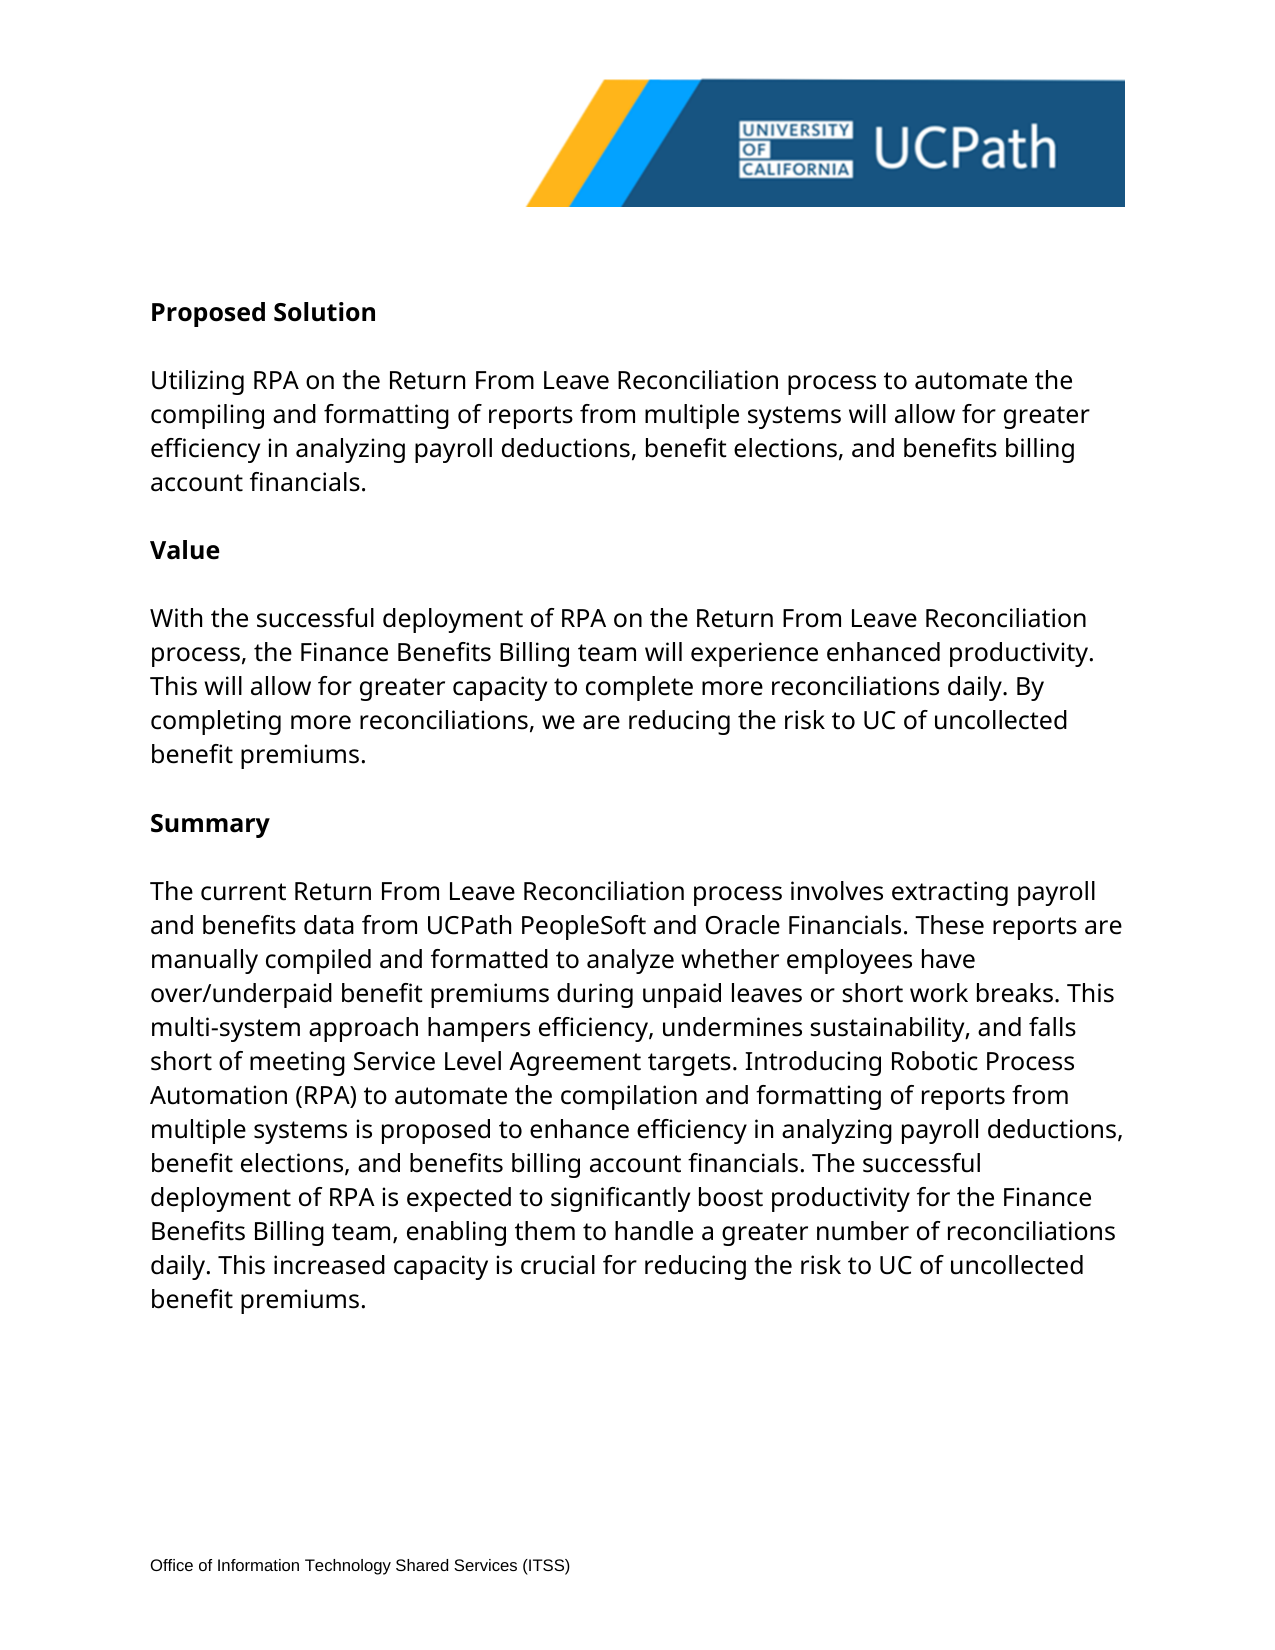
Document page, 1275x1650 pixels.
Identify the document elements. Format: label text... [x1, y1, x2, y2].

text The current Return From Leave Reconciliation process involves extracting payroll and benefits data from UCPath PeopleSoft and Oracle Financials. These reports are manually compiled and formatted to analyze whether employees have over/underpaid benefit premiums during unpaid leaves or short work breaks. This multi-system approach hampers efficiency, undermines sustainability, and falls short of meeting Service Level Agreement targets. Introducing Robotic Process Automation (RPA) to automate the compilation and formatting of reports from multiple systems is proposed to enhance efficiency in analyzing payroll deductions, benefit elections, and benefits billing account financials. The successful deployment of RPA is expected to significantly boost productivity for the Finance Benefits Billing team, enabling them to handle a greater number of reconciliations daily. This increased capacity is crucial for reducing the risk to UC of uncollected benefit premiums. [150, 873, 1125, 1316]
text Proposed Solution [150, 294, 1125, 328]
picture [342, 75, 1125, 207]
text With the successful deployment of RPA on the Return From Leave Reconciliation process, the Finance Benefits Billing team will experience enhanced productivity. This will allow for greater capacity to complete more reconciliations daily. By completing more reconciliations, we are reducing the risk to UC of uncollected benefit premiums. [150, 601, 1125, 771]
text Summary [150, 805, 1125, 839]
text Utilizing RPA on the Return From Leave Reconciliation process to automate the compiling and formatting of reports from multiple systems will allow for greater efficiency in analyzing payroll deductions, benefit elections, and benefits billing account financials. [150, 362, 1125, 499]
text Value [150, 533, 1125, 567]
